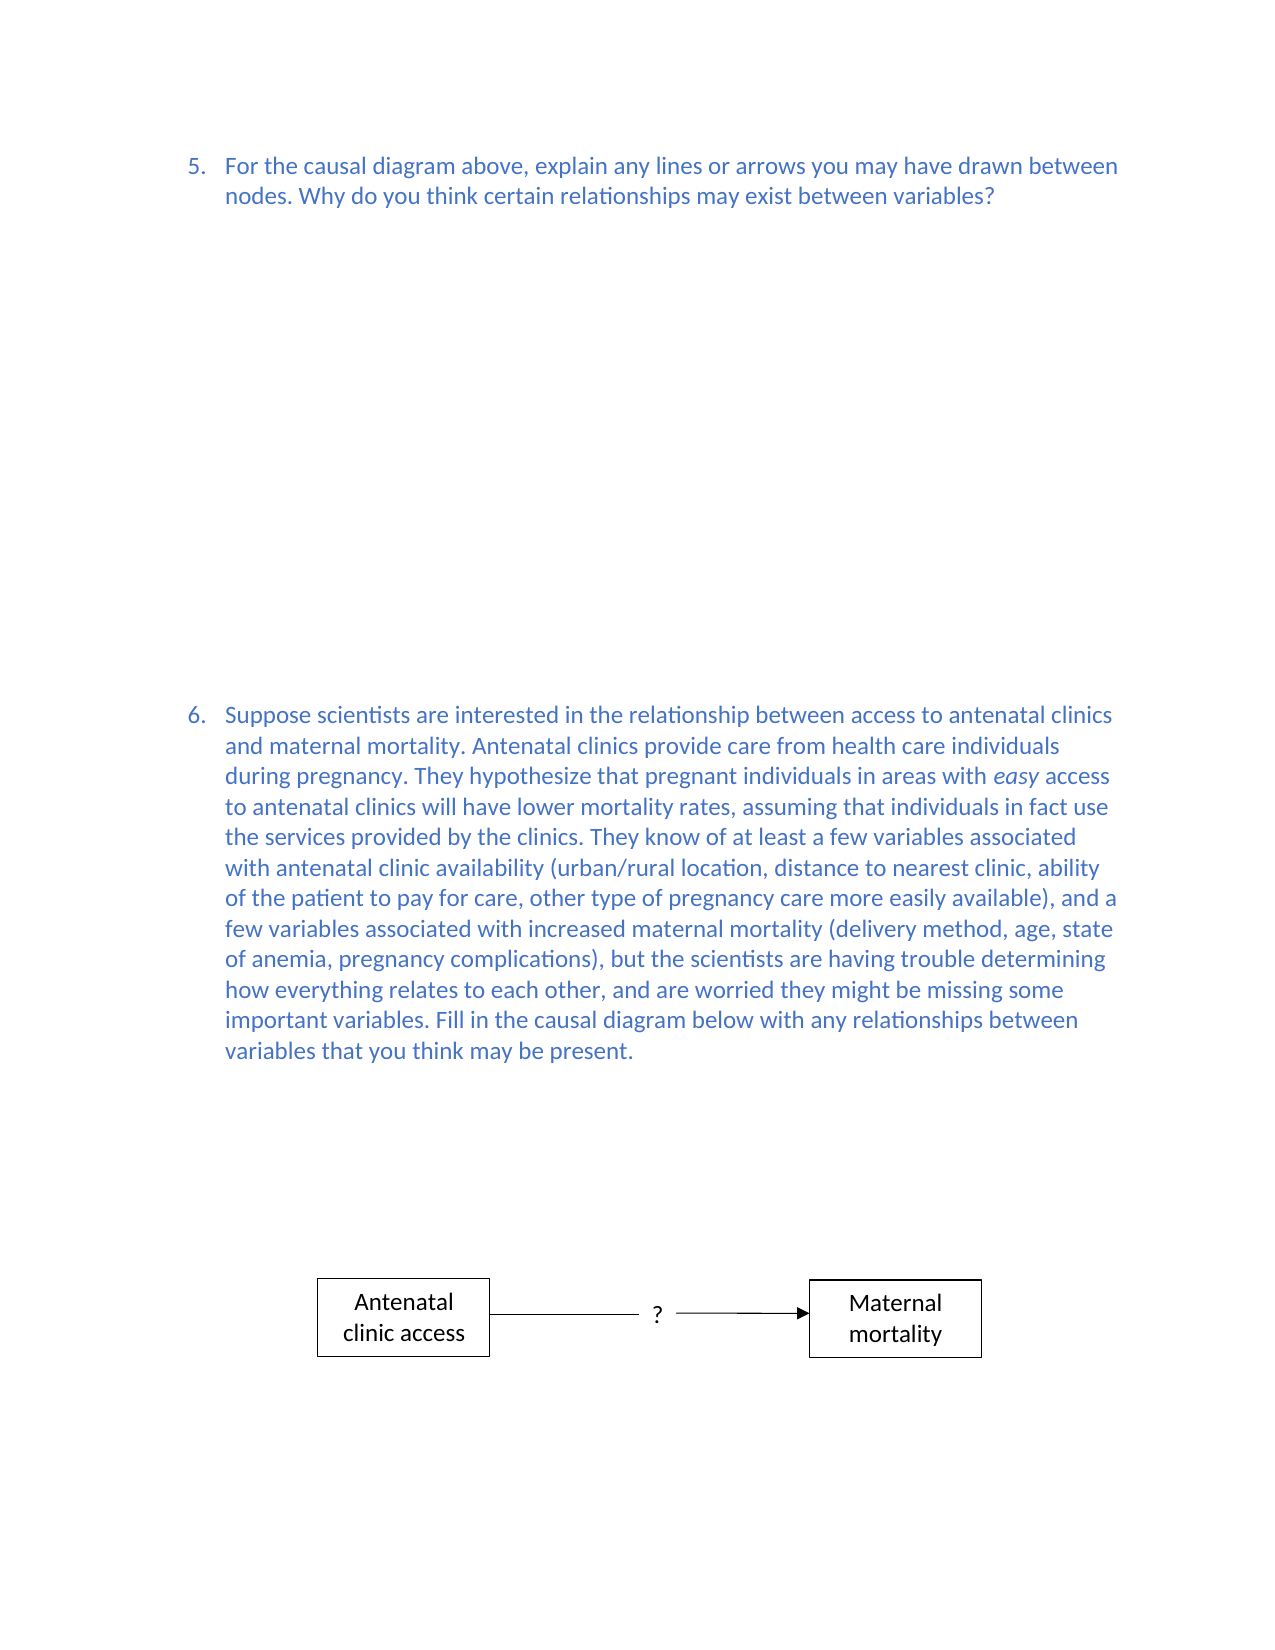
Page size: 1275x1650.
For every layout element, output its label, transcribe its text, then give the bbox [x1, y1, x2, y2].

list Suppose scientists are interested in the relationship between access to antenatal clinics and maternal mortality. Antenatal clinics provide care from health care individuals during pregnancy. They hypothesize that pregnant individuals in areas with easy access to antenatal clinics will have lower mortality rates, assuming that individuals in fact use the services provided by the clinics. They know of at least a few variables associated with antenatal clinic availability (urban/rural location, distance to nearest clinic, ability of the patient to pay for care, other type of pregnancy care more easily available), and a few variables associated with increased maternal mortality (delivery method, age, state of anemia, pregnancy complications), but the scientists are having trouble determining how everything relates to each other, and are worried they might be missing some important variables. Fill in the causal diagram below with any relationships between variables that you think may be present. [187, 699, 1125, 1066]
list For the causal diagram above, explain any lines or arrows you may have drawn between nodes. Why do you think certain relationships may exist between variables? [187, 150, 1125, 211]
